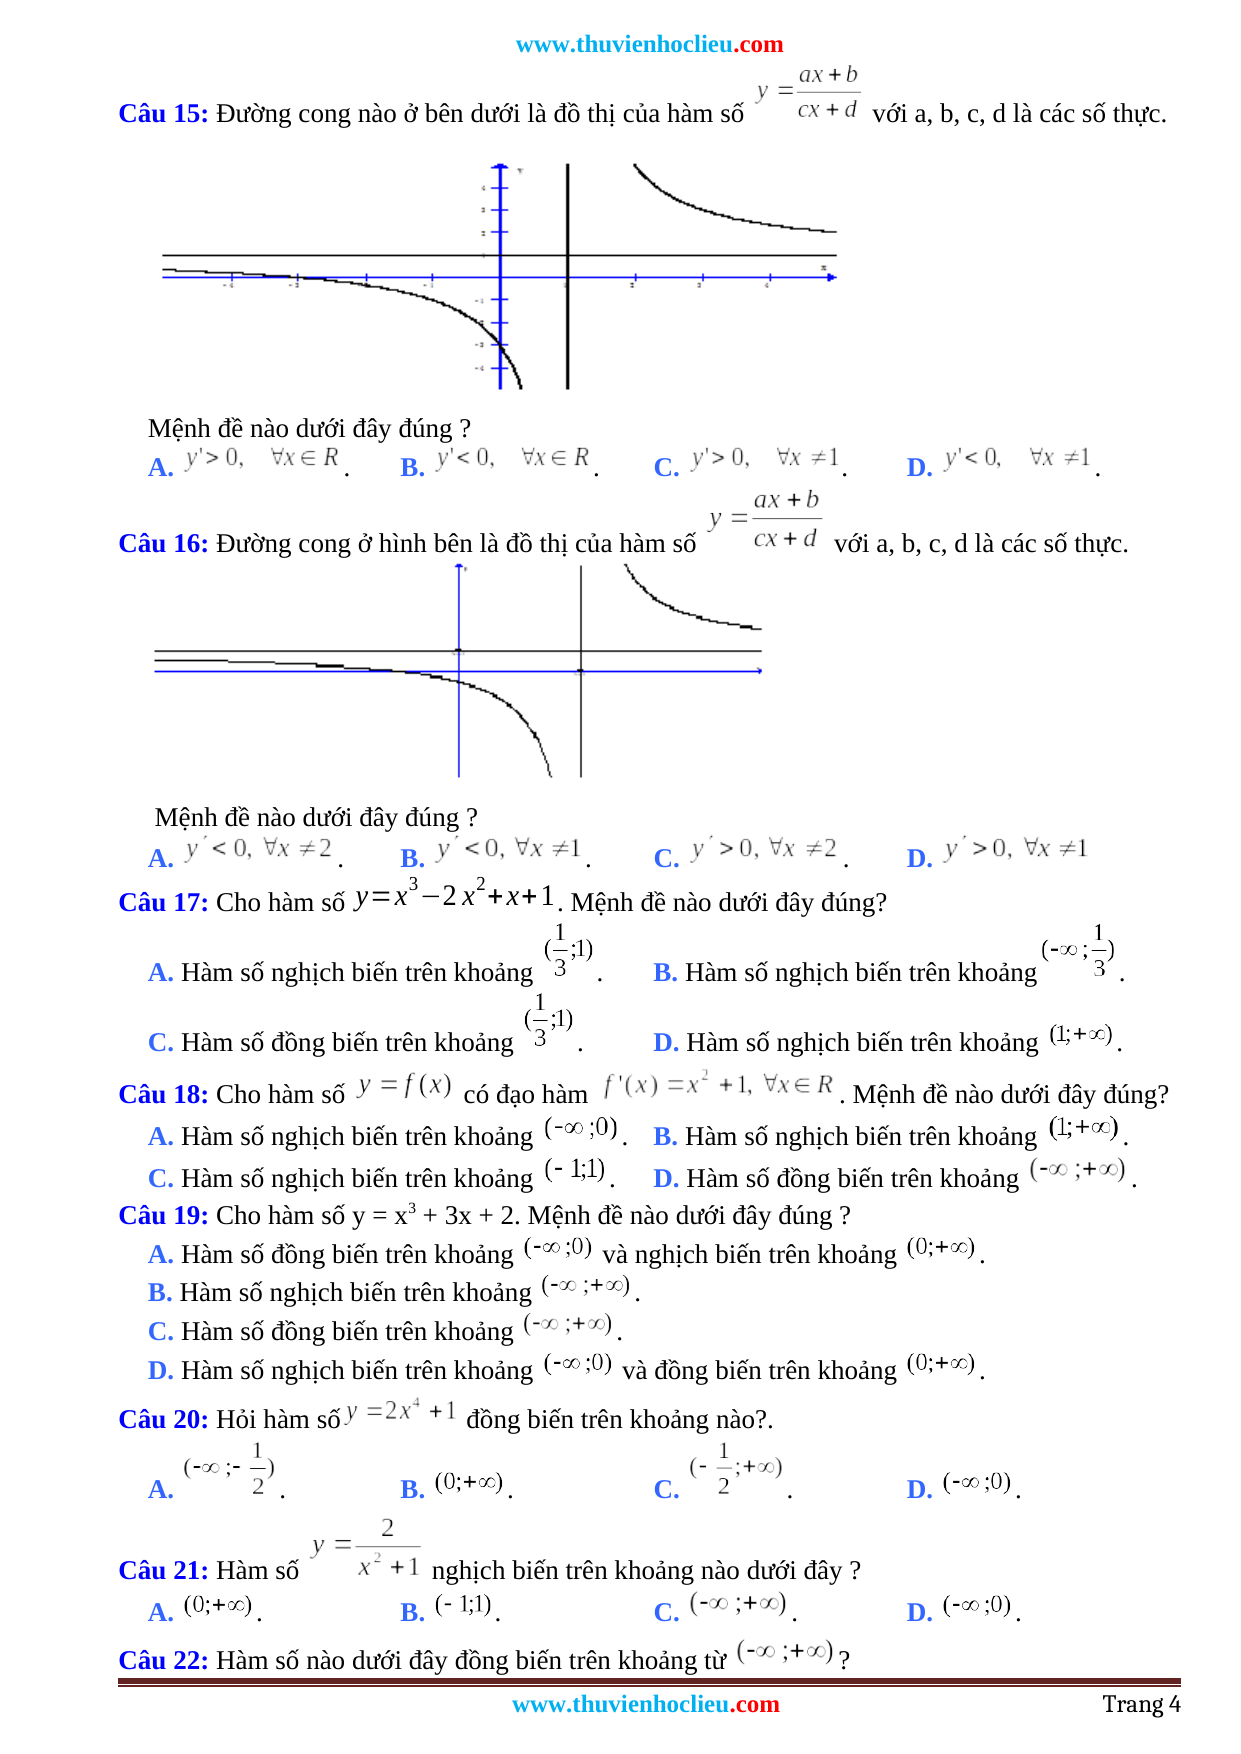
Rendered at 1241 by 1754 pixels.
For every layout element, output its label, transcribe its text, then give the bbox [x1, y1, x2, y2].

picture [147, 558, 773, 795]
text Câu 18: Cho hàm số có đạo hàm . Mệnh đề nào dưới đây đúng? [118, 1063, 1181, 1109]
picture [147, 128, 859, 407]
text A. . B. . C. . D. [118, 832, 1181, 874]
text C. Hàm số đồng biến trên khoảng . [118, 1308, 1181, 1346]
text Câu 21: Hàm số nghịch biến trên khoảng nào dưới đây ? [118, 1511, 1181, 1585]
text A. Hàm số nghịch biến trên khoảng . B. Hàm số nghịch biến trên khoảng. [118, 917, 1181, 987]
text C. Hàm số nghịch biến trên khoảng . D. Hàm số đồng biến trên khoảng . [118, 1151, 1181, 1193]
text Mệnh đề nào dưới đây đúng ? [118, 413, 1181, 444]
text C. Hàm số đồng biến trên khoảng . D. Hàm số nghịch biến trên khoảng . [118, 987, 1181, 1057]
text Câu 16: Đường cong ở hình bên là đồ thị của hàm số với a, b, c, d là các số thực. [118, 482, 1181, 558]
text Câu 19: Cho hàm số y = x3 + 3x + 2. Mệnh đề nào dưới đây đúng ? [118, 1199, 1181, 1230]
text Câu 22: Hàm số nào dưới đây đồng biến trên khoảng từ ? [118, 1633, 1181, 1675]
text B. Hàm số nghịch biến trên khoảng . [118, 1269, 1181, 1308]
text A. . B. . C. . D. . [118, 1434, 1181, 1504]
text Câu 17: Cho hàm số . Mệnh đề nào dưới đây đúng? [118, 874, 1181, 917]
text Mệnh đề nào dưới đây đúng ? [118, 801, 1181, 832]
text Câu 20: Hỏi hàm số đồng biến trên khoảng nào?. [118, 1391, 1181, 1434]
text Câu 15: Đường cong nào ở bên dưới là đồ thị của hàm số với a, b, c, d là các số thực. [118, 58, 1181, 128]
text A. . B. . C. . D. . [118, 444, 1181, 482]
text A. Hàm số nghịch biến trên khoảng . B. Hàm số nghịch biến trên khoảng . [118, 1109, 1181, 1151]
text A. Hàm số đồng biến trên khoảng và nghịch biến trên khoảng . [118, 1230, 1181, 1269]
text A. . B. . C. . D. . [118, 1585, 1181, 1627]
text D. Hàm số nghịch biến trên khoảng và đồng biến trên khoảng . [118, 1346, 1181, 1385]
